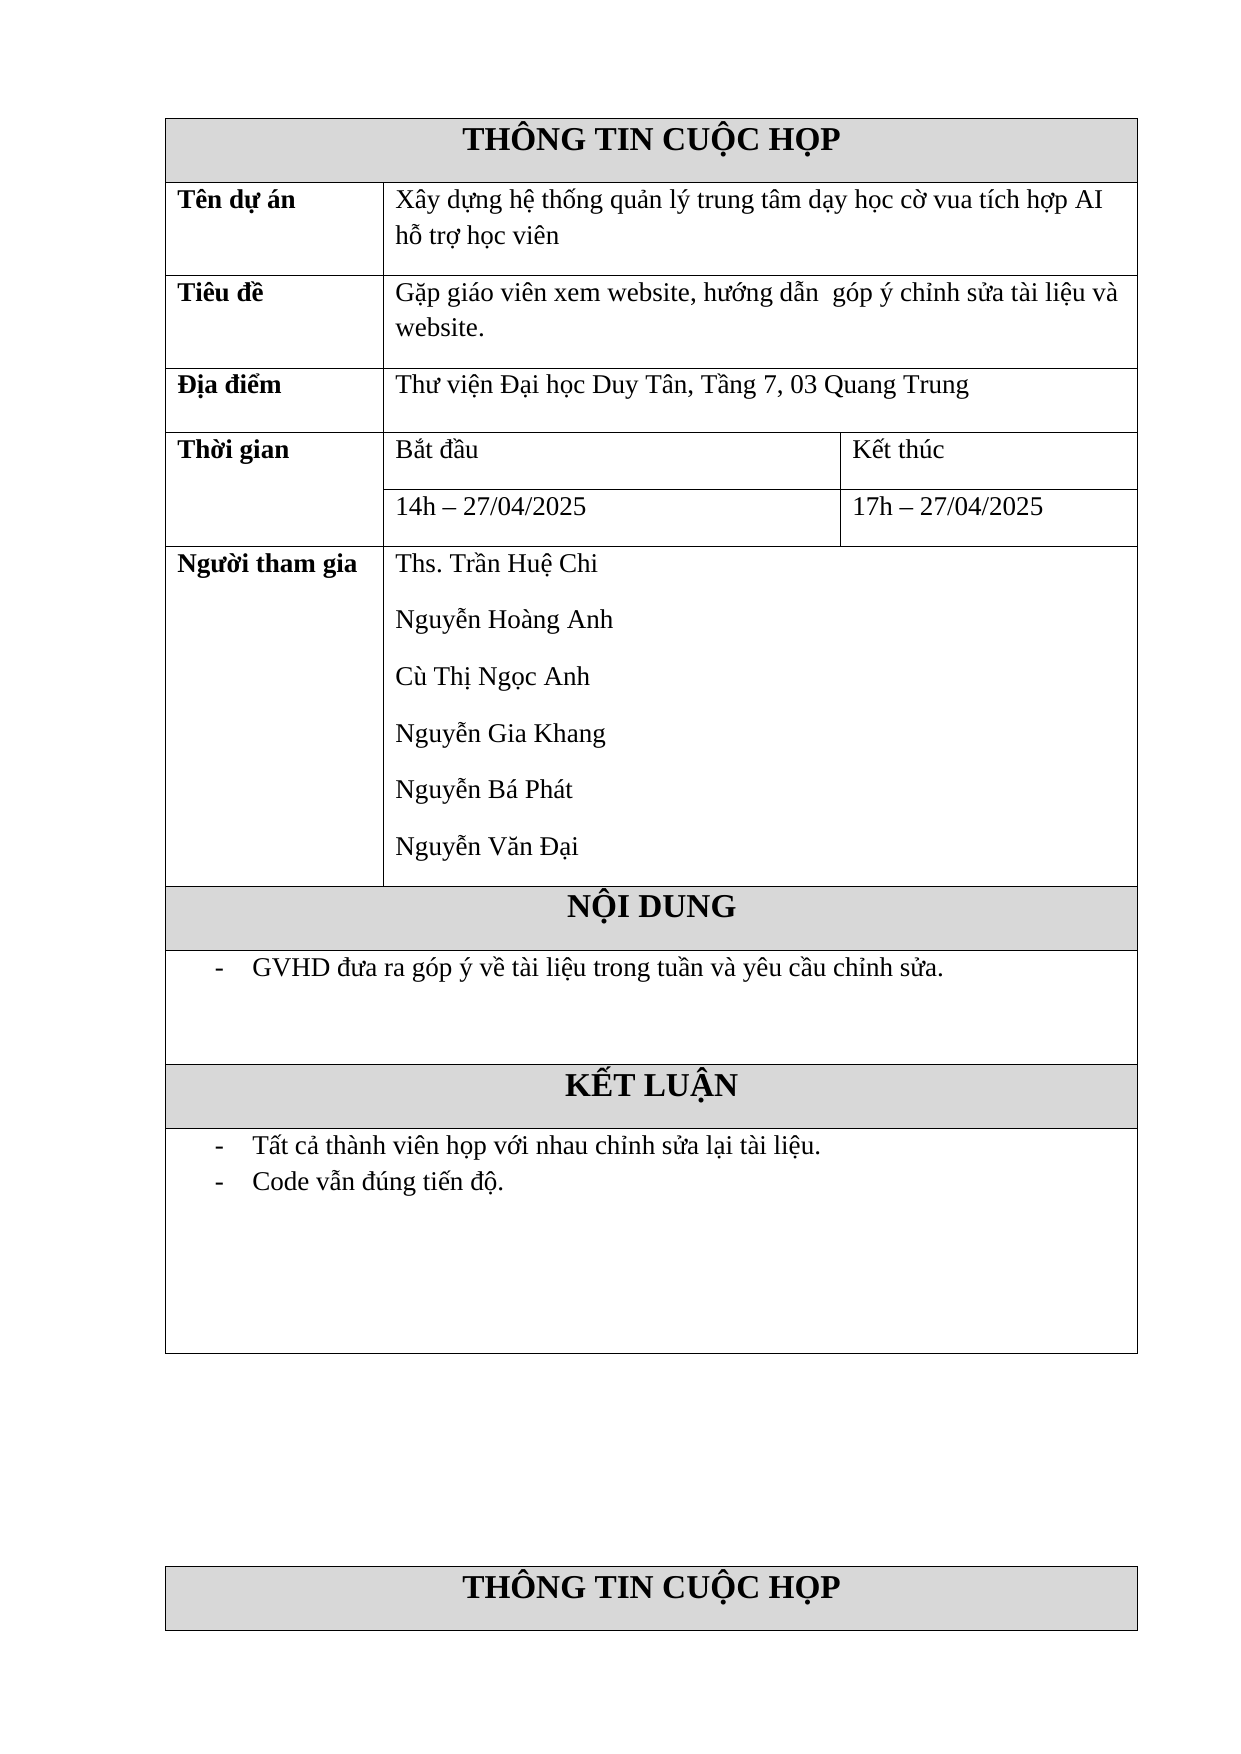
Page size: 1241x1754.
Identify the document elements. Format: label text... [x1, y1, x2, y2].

table_cell Thời gian [166, 433, 383, 546]
table_header THÔNG TIN CUỘC HỌP [166, 119, 1137, 182]
table_cell 17h – 27/04/2025 [841, 490, 1137, 546]
table_cell Người tham gia [166, 547, 383, 886]
table_cell KẾT LUẬN [166, 1065, 1137, 1128]
table_cell GVHD đưa ra góp ý về tài liệu trong tuần và yêu cầu chỉnh sửa. [166, 951, 1137, 1064]
table_cell Kết thúc [841, 433, 1137, 489]
table_cell Ths. Trần Huệ Chi Nguyễn Hoàng Anh Cù Thị Ngọc Anh Nguyễn Gia Khang Nguyễn Bá Phát Nguyễn Văn Đại [384, 547, 1137, 886]
table_cell NỘI DUNG [166, 887, 1137, 950]
table_cell Xây dựng hệ thống quản lý trung tâm dạy học cờ vua tích hợp AI hỗ trợ học viên [384, 183, 1137, 275]
table_cell Tên dự án [166, 183, 383, 275]
table_cell Tiêu đề [166, 276, 383, 367]
table_cell Thư viện Đại học Duy Tân, Tầng 7, 03 Quang Trung [384, 369, 1137, 432]
table_header THÔNG TIN CUỘC HỌP [166, 1567, 1137, 1630]
table_cell Bắt đầu [384, 433, 840, 489]
table_cell 14h – 27/04/2025 [384, 490, 840, 546]
table_cell Địa điểm [166, 369, 383, 432]
table_cell Tất cả thành viên họp với nhau chỉnh sửa lại tài liệu. Code vẫn đúng tiến độ. [166, 1129, 1137, 1353]
table_cell Gặp giáo viên xem website, hướng dẫn góp ý chỉnh sửa tài liệu và website. [384, 276, 1137, 367]
